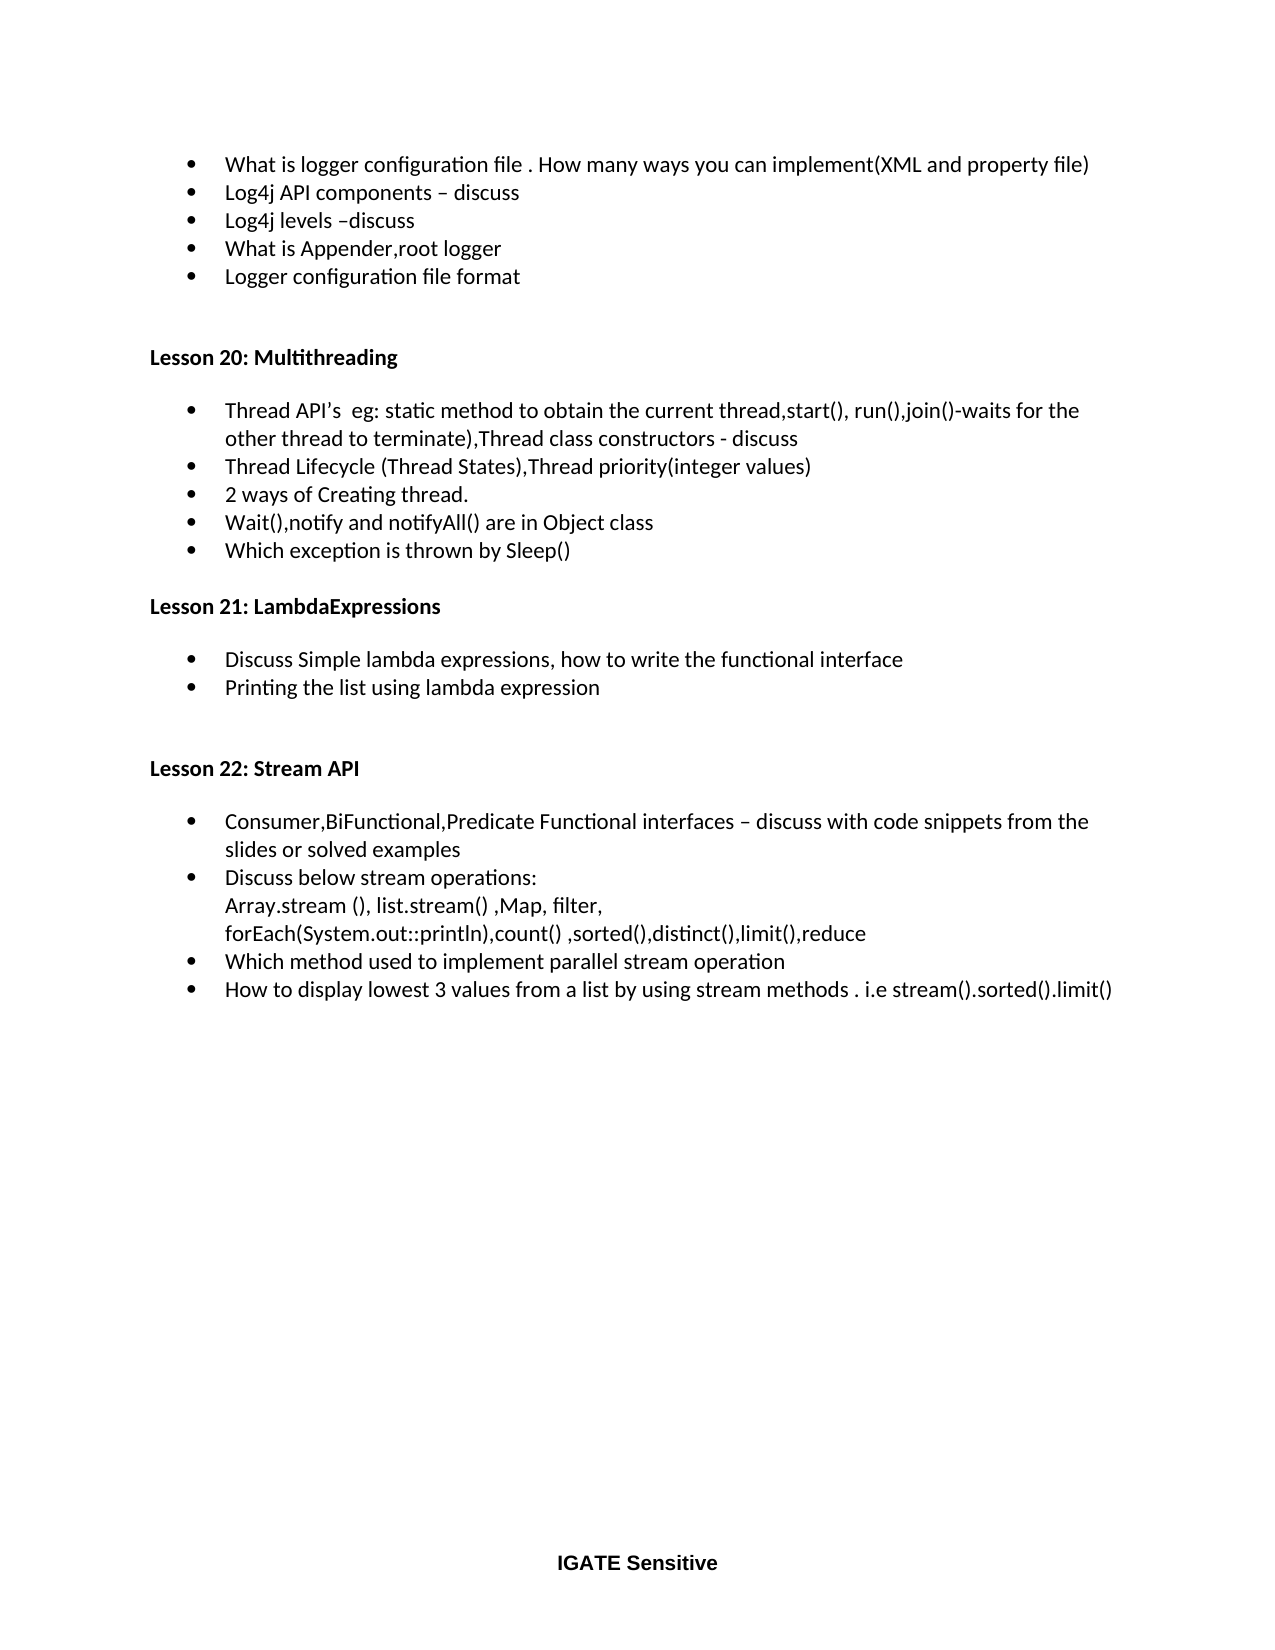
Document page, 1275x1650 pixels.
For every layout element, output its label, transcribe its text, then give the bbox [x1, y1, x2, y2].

text Lesson 22: Stream API [150, 754, 1125, 782]
list Thread Lifecycle (Thread States),Thread priority(integer values) [187, 452, 1125, 480]
list Log4j API components – discuss [187, 178, 1125, 206]
list Printing the list using lambda expression [187, 673, 1125, 701]
list How to display lowest 3 values from a list by using stream methods . i.e stream().sorted().limit() [187, 976, 1125, 1003]
list What is logger configuration file . How many ways you can implement(XML and property file) [187, 150, 1125, 178]
list Discuss Simple lambda expressions, how to write the functional interface [187, 645, 1125, 673]
list Which method used to implement parallel stream operation [187, 947, 1125, 976]
text Lesson 20: Multithreading [150, 343, 1125, 371]
list 2 ways of Creating thread. [187, 480, 1125, 508]
list Consumer,BiFunctional,Predicate Functional interfaces – discuss with code snippets from the slides or solved examples [187, 807, 1125, 863]
list Which exception is thrown by Sleep() [187, 536, 1125, 564]
list Wait(),notify and notifyAll() are in Object class [187, 508, 1125, 536]
list Logger configuration file format [187, 262, 1125, 290]
list What is Appender,root logger [187, 234, 1125, 262]
list Array.stream (), list.stream() ,Map, filter, forEach(System.out::println),count() ,sorted(),distinct(),limit(),reduce [225, 891, 1125, 947]
list Thread API’s eg: static method to obtain the current thread,start(), run(),join()-waits for the other thread to terminate),Thread class constructors - discuss [187, 396, 1125, 452]
list Discuss below stream operations: [187, 863, 1125, 891]
text Lesson 21: LambdaExpressions [150, 592, 1125, 620]
list Log4j levels –discuss [187, 206, 1125, 234]
